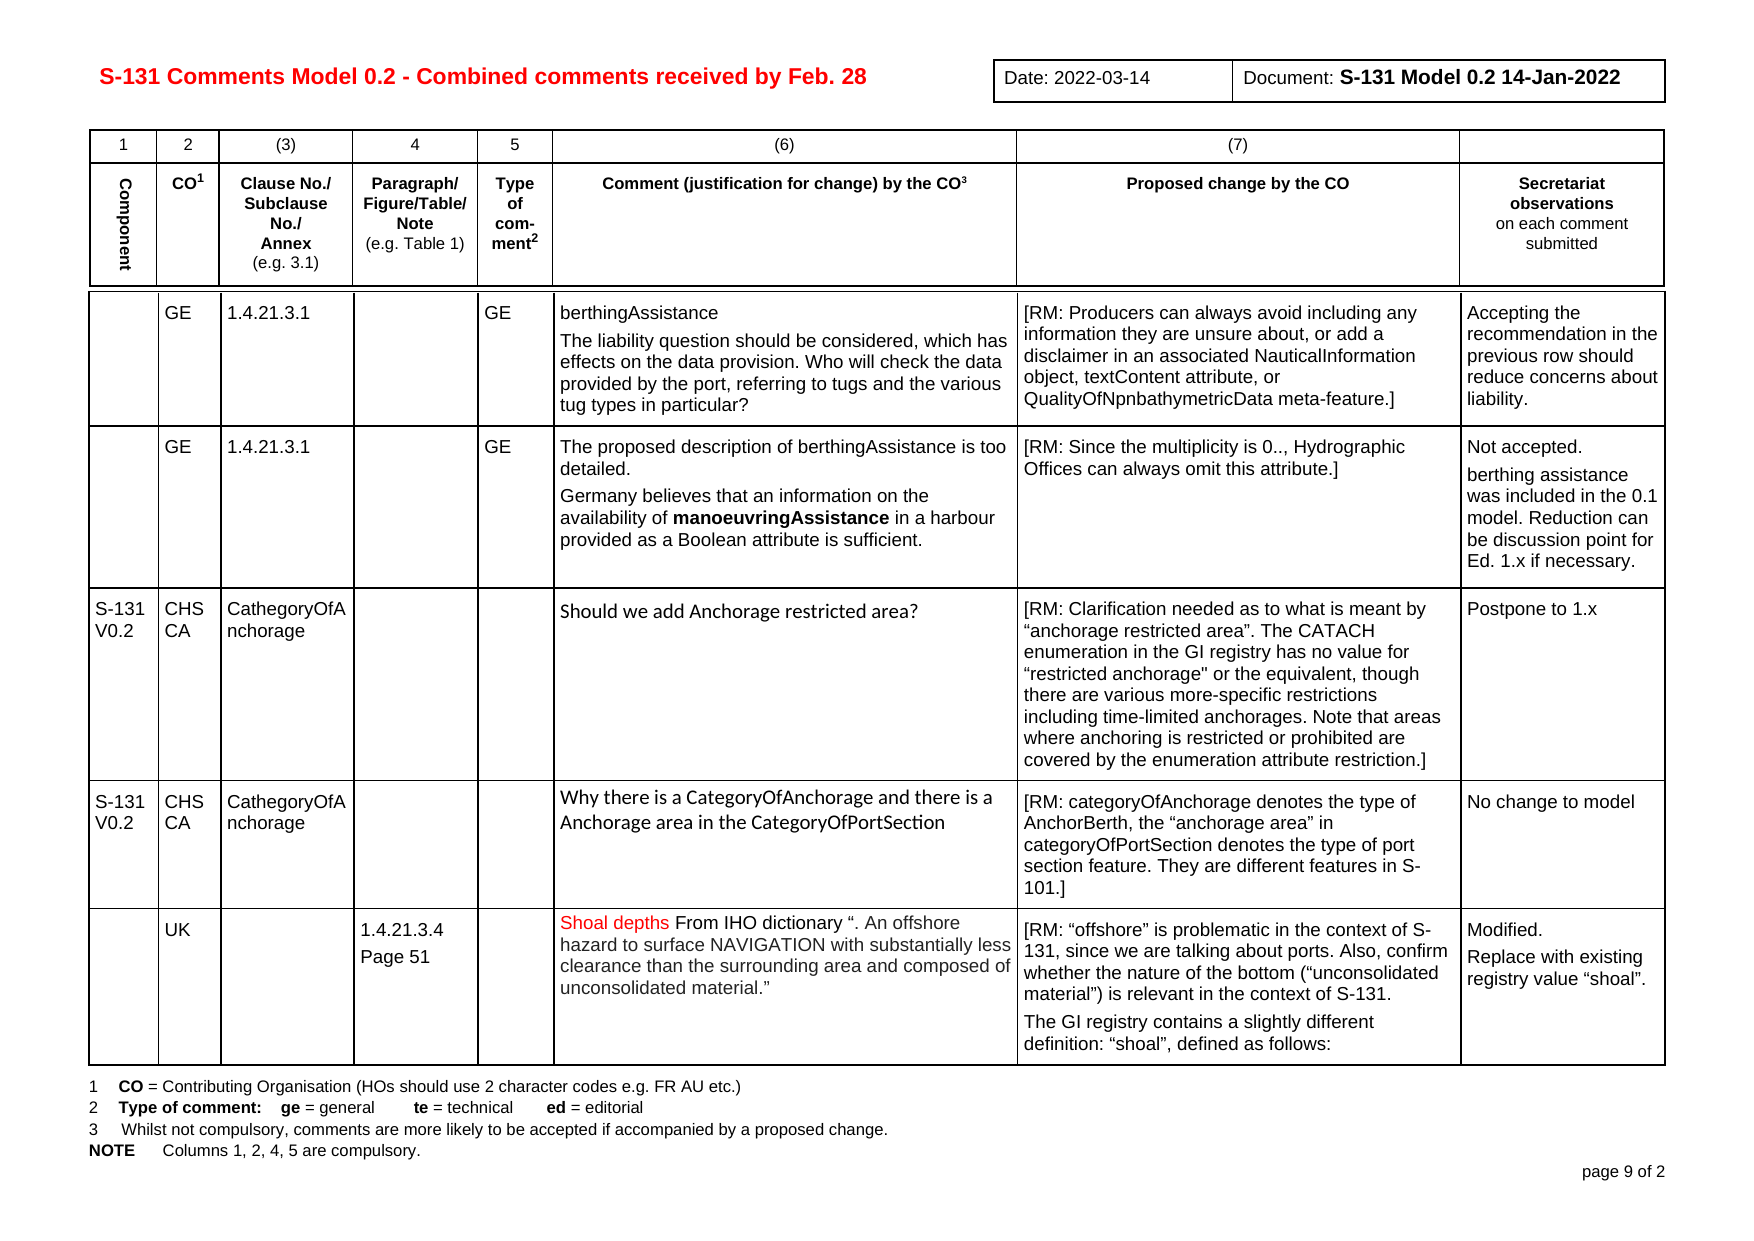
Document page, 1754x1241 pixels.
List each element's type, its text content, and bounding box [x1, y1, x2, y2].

table_cell [355, 589, 477, 779]
table_cell The proposed description of berthingAssistance is too detailed. Germany believes that an information on the availability of manoeuvringAssistance in a harbour provided as a Boolean attribute is sufficient. [555, 427, 1017, 587]
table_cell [1462, 909, 1664, 1064]
table_cell Postpone to 1.x [1462, 589, 1664, 779]
table_cell UK [159, 909, 220, 1064]
table_cell 1.4.21.3.1 [222, 292, 354, 425]
table_cell [90, 292, 158, 425]
table_cell Not accepted. berthing assistance was included in the 0.1 model. Reduction can be discussion point for Ed. 1.x if necessary. [1462, 427, 1664, 587]
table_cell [555, 909, 1017, 1064]
table_cell No change to model [1462, 781, 1664, 907]
table_cell [222, 909, 353, 1064]
table_cell [355, 781, 477, 907]
table_cell GE [479, 427, 553, 587]
table_cell 1.4.21.3.1 [222, 427, 353, 587]
table_cell [479, 589, 553, 779]
table_cell [355, 292, 478, 425]
table_cell 1.4.21.3.4 Page 51 [355, 909, 477, 1064]
table_cell [90, 909, 158, 1064]
table_cell CHS CA [159, 781, 220, 907]
table_cell [RM: Producers can always avoid including any information they are unsure about, or add a disclaimer in an associated NauticalInformation object, textContent attribute, or QualityOfNpnbathymetricData meta-feature.] [1018, 292, 1461, 425]
table_cell GE [159, 427, 220, 587]
table_cell [479, 781, 553, 907]
table_cell Why there is a CategoryOfAnchorage and there is a Anchorage area in the CategoryOfPortSection [555, 781, 1017, 907]
table_cell S-131 V0.2 [90, 781, 158, 907]
table_cell Should we add Anchorage restricted area? [555, 589, 1017, 779]
table_cell [479, 909, 553, 1064]
table_cell GE [159, 292, 221, 425]
table_cell GE [479, 292, 554, 425]
table_cell Accepting the recommendation in the previous row should reduce concerns about liability. [1462, 292, 1664, 425]
table_cell berthingAssistance The liability question should be considered, which has effects on the data provision. Who will check the data provided by the port, referring to tugs and the various tug types in particular? [555, 292, 1017, 425]
table_cell [90, 427, 158, 587]
table_cell [RM: Clarification needed as to what is meant by “anchorage restricted area”. The CATACH enumeration in the GI registry has no value for “restricted anchorage" or the equivalent, though there are various more-specific restrictions including time-limited anchorages. Note that areas where anchoring is restricted or prohibited are covered by the enumeration attribute restriction.] [1018, 589, 1460, 779]
table_cell CathegoryOfAnchorage [222, 781, 353, 907]
table_cell [RM: categoryOfAnchorage denotes the type of AnchorBerth, the “anchorage area” in categoryOfPortSection denotes the type of port section feature. They are different features in S-101.] [1018, 781, 1460, 907]
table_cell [1018, 909, 1460, 1064]
table_cell S-131 V0.2 [90, 589, 158, 779]
table_cell CHS CA [159, 589, 220, 779]
table_cell [RM: Since the multiplicity is 0.., Hydrographic Offices can always omit this attribute.] [1018, 427, 1460, 587]
table_cell CathegoryOfAnchorage [222, 589, 353, 779]
table_cell [355, 427, 477, 587]
